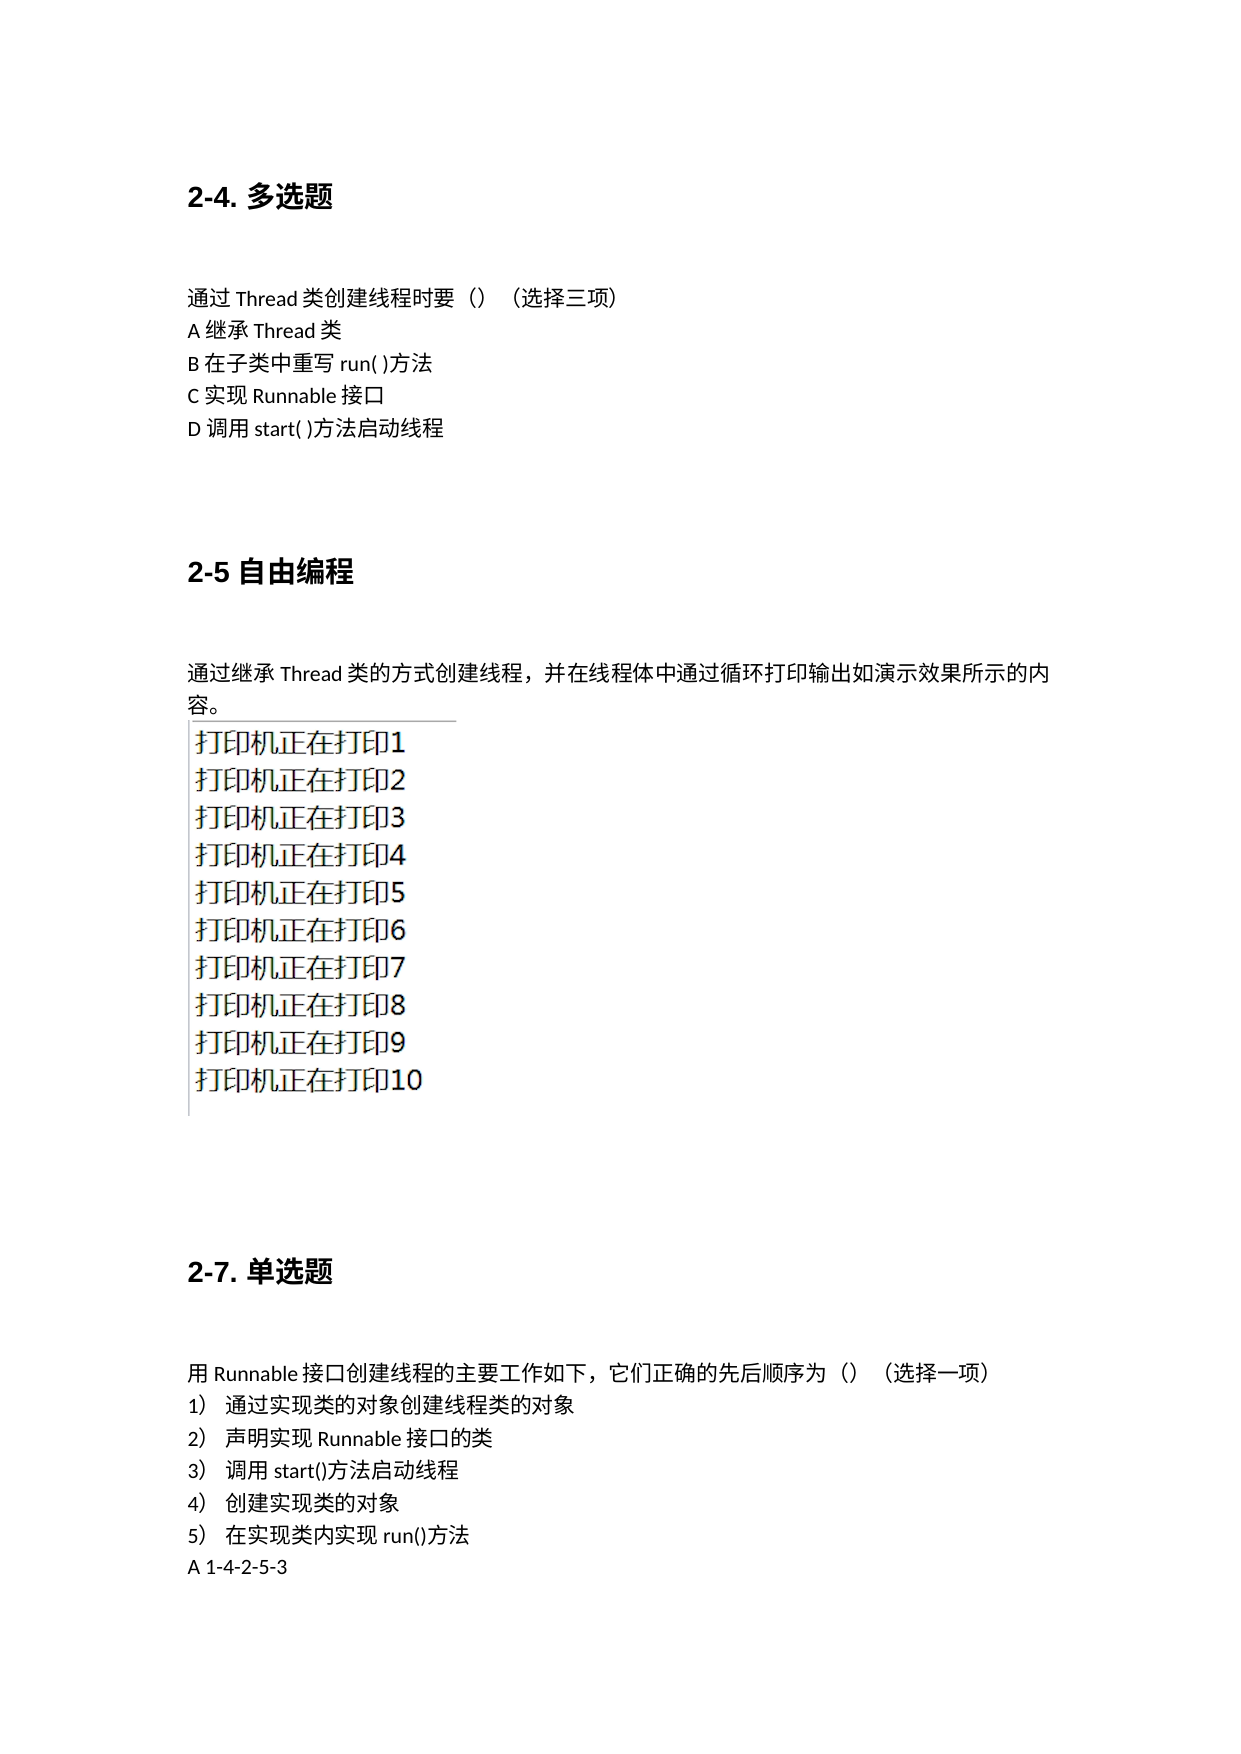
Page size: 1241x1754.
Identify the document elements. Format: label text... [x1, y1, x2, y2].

text A 1-4-2-5-3 [187, 1551, 1053, 1583]
text 3） 调用start()方法启动线程 [187, 1453, 1053, 1486]
text C 实现Runnable接口 [187, 378, 1053, 410]
text 通过继承Thread类的方式创建线程，并在线程体中通过循环打印输出如演示效果所示的内容。 [187, 656, 1053, 721]
text D 调用start( )方法启动线程 [187, 410, 1053, 443]
subtitle 2-4. 多选题 [187, 162, 1053, 227]
picture [187, 720, 457, 1116]
subtitle 2-7. 单选题 [187, 1237, 1053, 1302]
text B 在子类中重写run( )方法 [187, 345, 1053, 378]
text 用Runnable接口创建线程的主要工作如下，它们正确的先后顺序为（）（选择一项） [187, 1356, 1053, 1388]
text A 继承Thread类 [187, 313, 1053, 345]
text 4） 创建实现类的对象 [187, 1486, 1053, 1518]
subtitle 2-5 自由编程 [187, 537, 1053, 602]
text 5） 在实现类内实现run()方法 [187, 1518, 1053, 1551]
text 通过Thread类创建线程时要（）（选择三项） [187, 280, 1053, 313]
text 2） 声明实现Runnable接口的类 [187, 1421, 1053, 1453]
text 1） 通过实现类的对象创建线程类的对象 [187, 1388, 1053, 1421]
